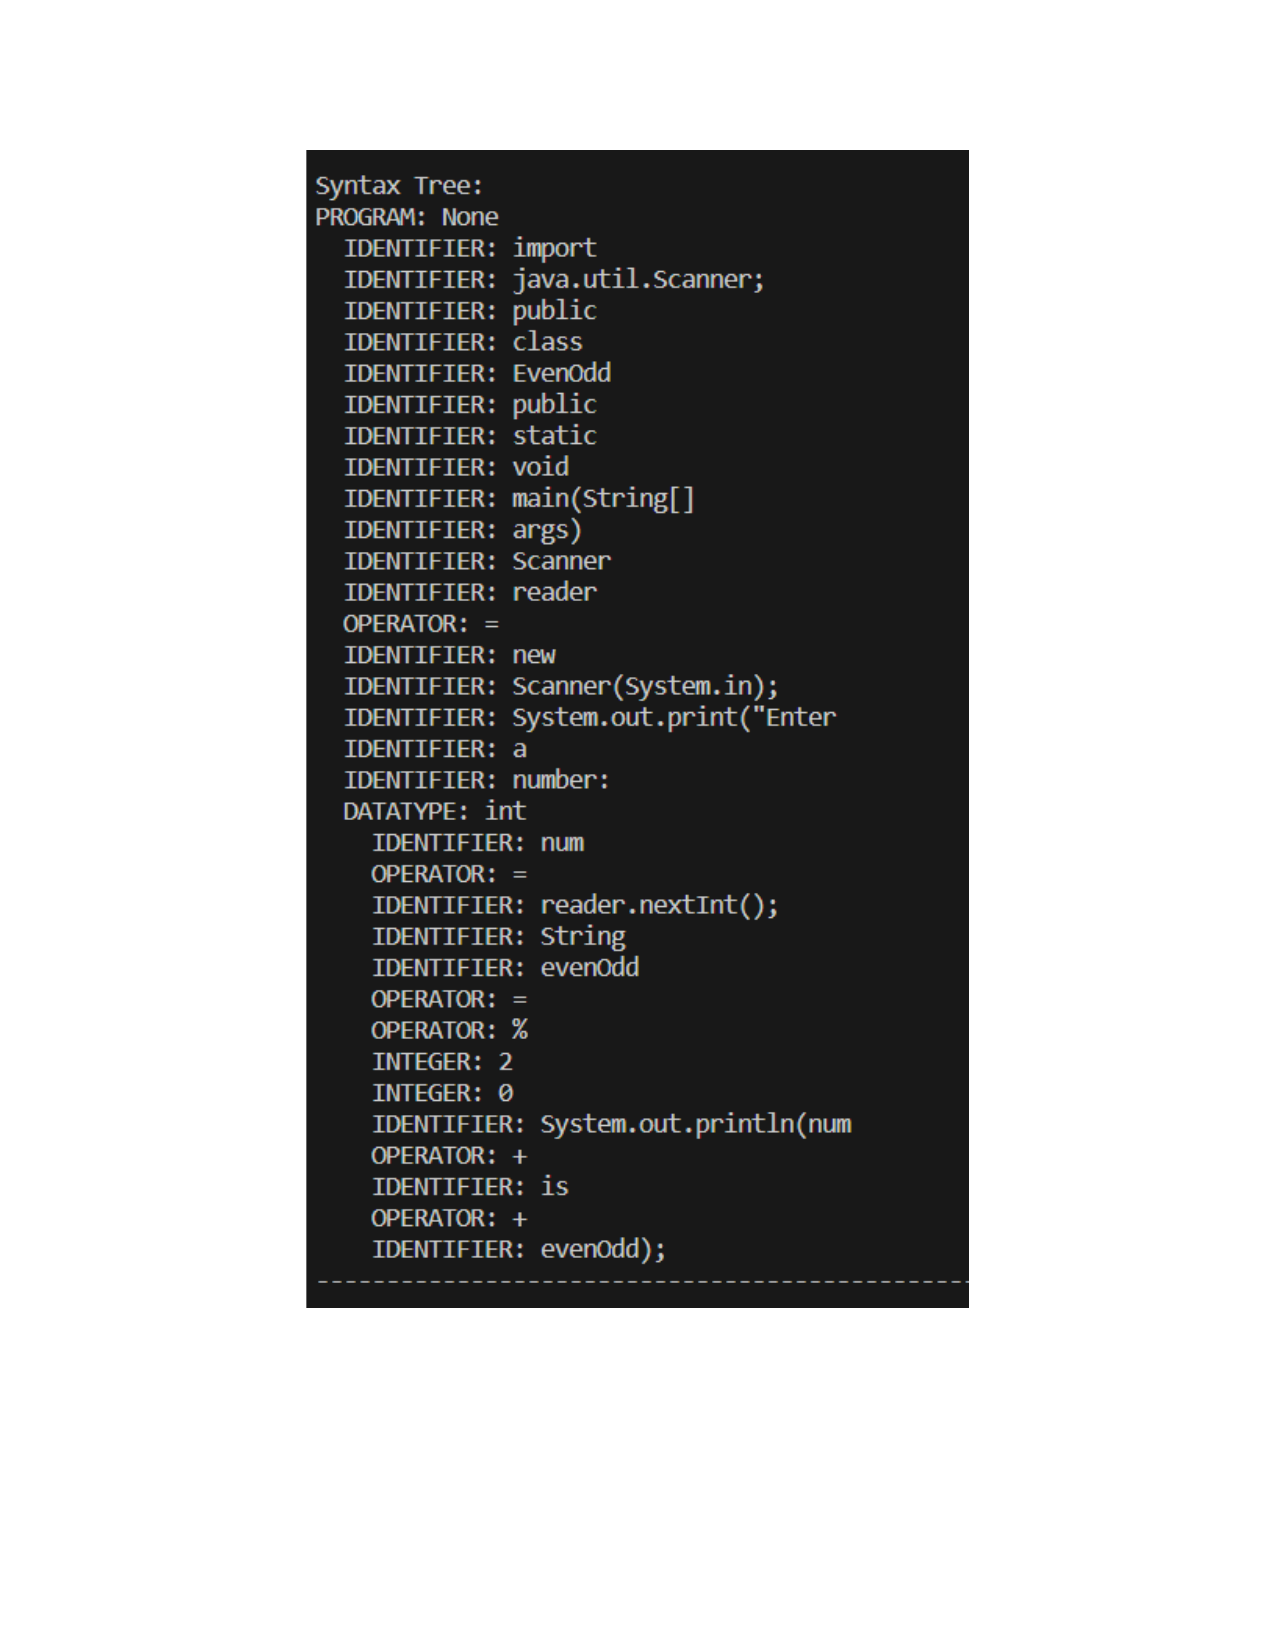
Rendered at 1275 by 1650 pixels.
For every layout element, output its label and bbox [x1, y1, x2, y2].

picture [306, 150, 969, 1308]
